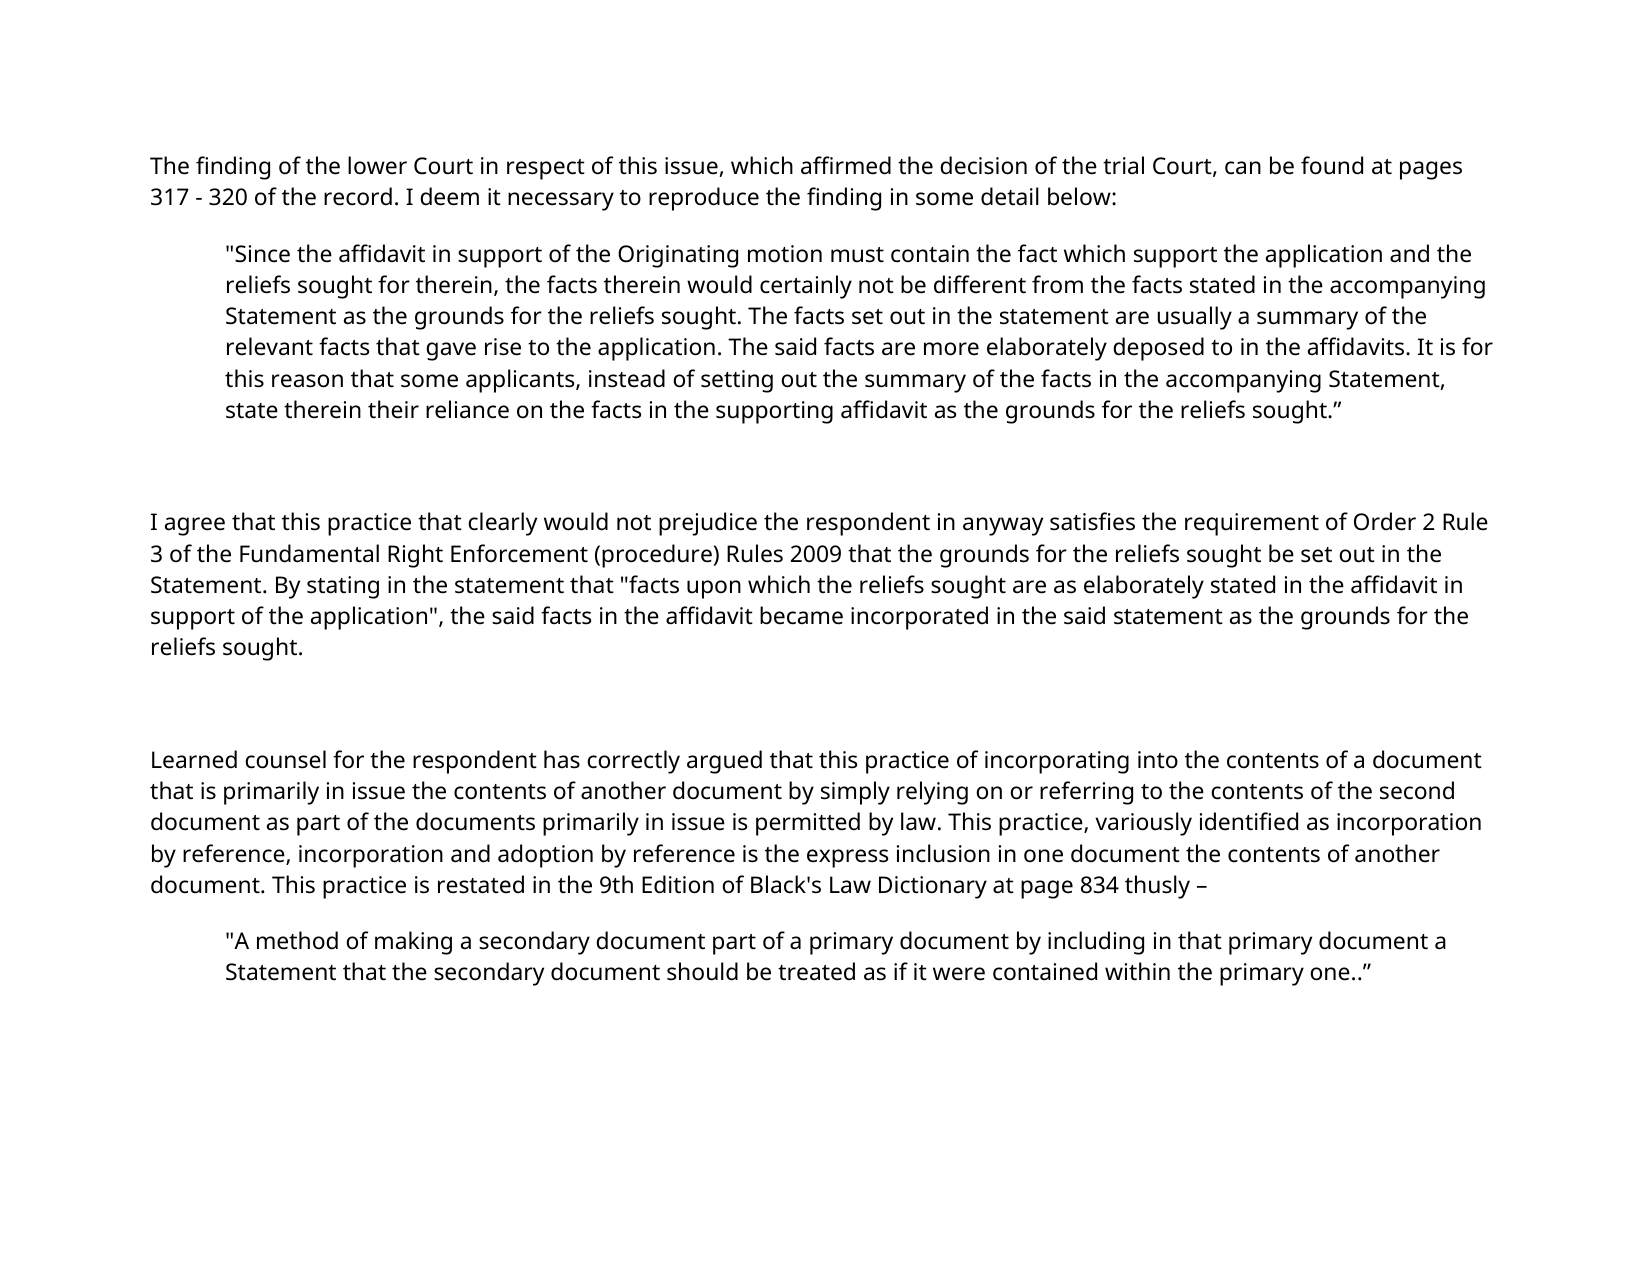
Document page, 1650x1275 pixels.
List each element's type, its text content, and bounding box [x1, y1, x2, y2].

text "A method of making a secondary document part of a primary document by including in that primary document a Statement that the secondary document should be treated as if it were contained within the primary one..” [225, 925, 1500, 987]
text Learned counsel for the respondent has correctly argued that this practice of incorporating into the contents of a document that is primarily in issue the contents of another document by simply relying on or referring to the contents of the second document as part of the documents primarily in issue is permitted by law. This practice, variously identified as incorporation by reference, incorporation and adoption by reference is the express inclusion in one document the contents of another document. This practice is restated in the 9th Edition of Black's Law Dictionary at page 834 thusly – [150, 744, 1500, 900]
text The finding of the lower Court in respect of this issue, which affirmed the decision of the trial Court, can be found at pages 317 - 320 of the record. I deem it necessary to reproduce the finding in some detail below: [150, 150, 1500, 212]
text I agree that this practice that clearly would not prejudice the respondent in anyway satisfies the requirement of Order 2 Rule 3 of the Fundamental Right Enforcement (procedure) Rules 2009 that the grounds for the reliefs sought be set out in the Statement. By stating in the statement that "facts upon which the reliefs sought are as elaborately stated in the affidavit in support of the application", the said facts in the affidavit became incorporated in the said statement as the grounds for the reliefs sought. [150, 506, 1500, 662]
text "Since the affidavit in support of the Originating motion must contain the fact which support the application and the reliefs sought for therein, the facts therein would certainly not be different from the facts stated in the accompanying Statement as the grounds for the reliefs sought. The facts set out in the statement are usually a summary of the relevant facts that gave rise to the application. The said facts are more elaborately deposed to in the affidavits. It is for this reason that some applicants, instead of setting out the summary of the facts in the accompanying Statement, state therein their reliance on the facts in the supporting affidavit as the grounds for the reliefs sought.” [225, 237, 1500, 425]
